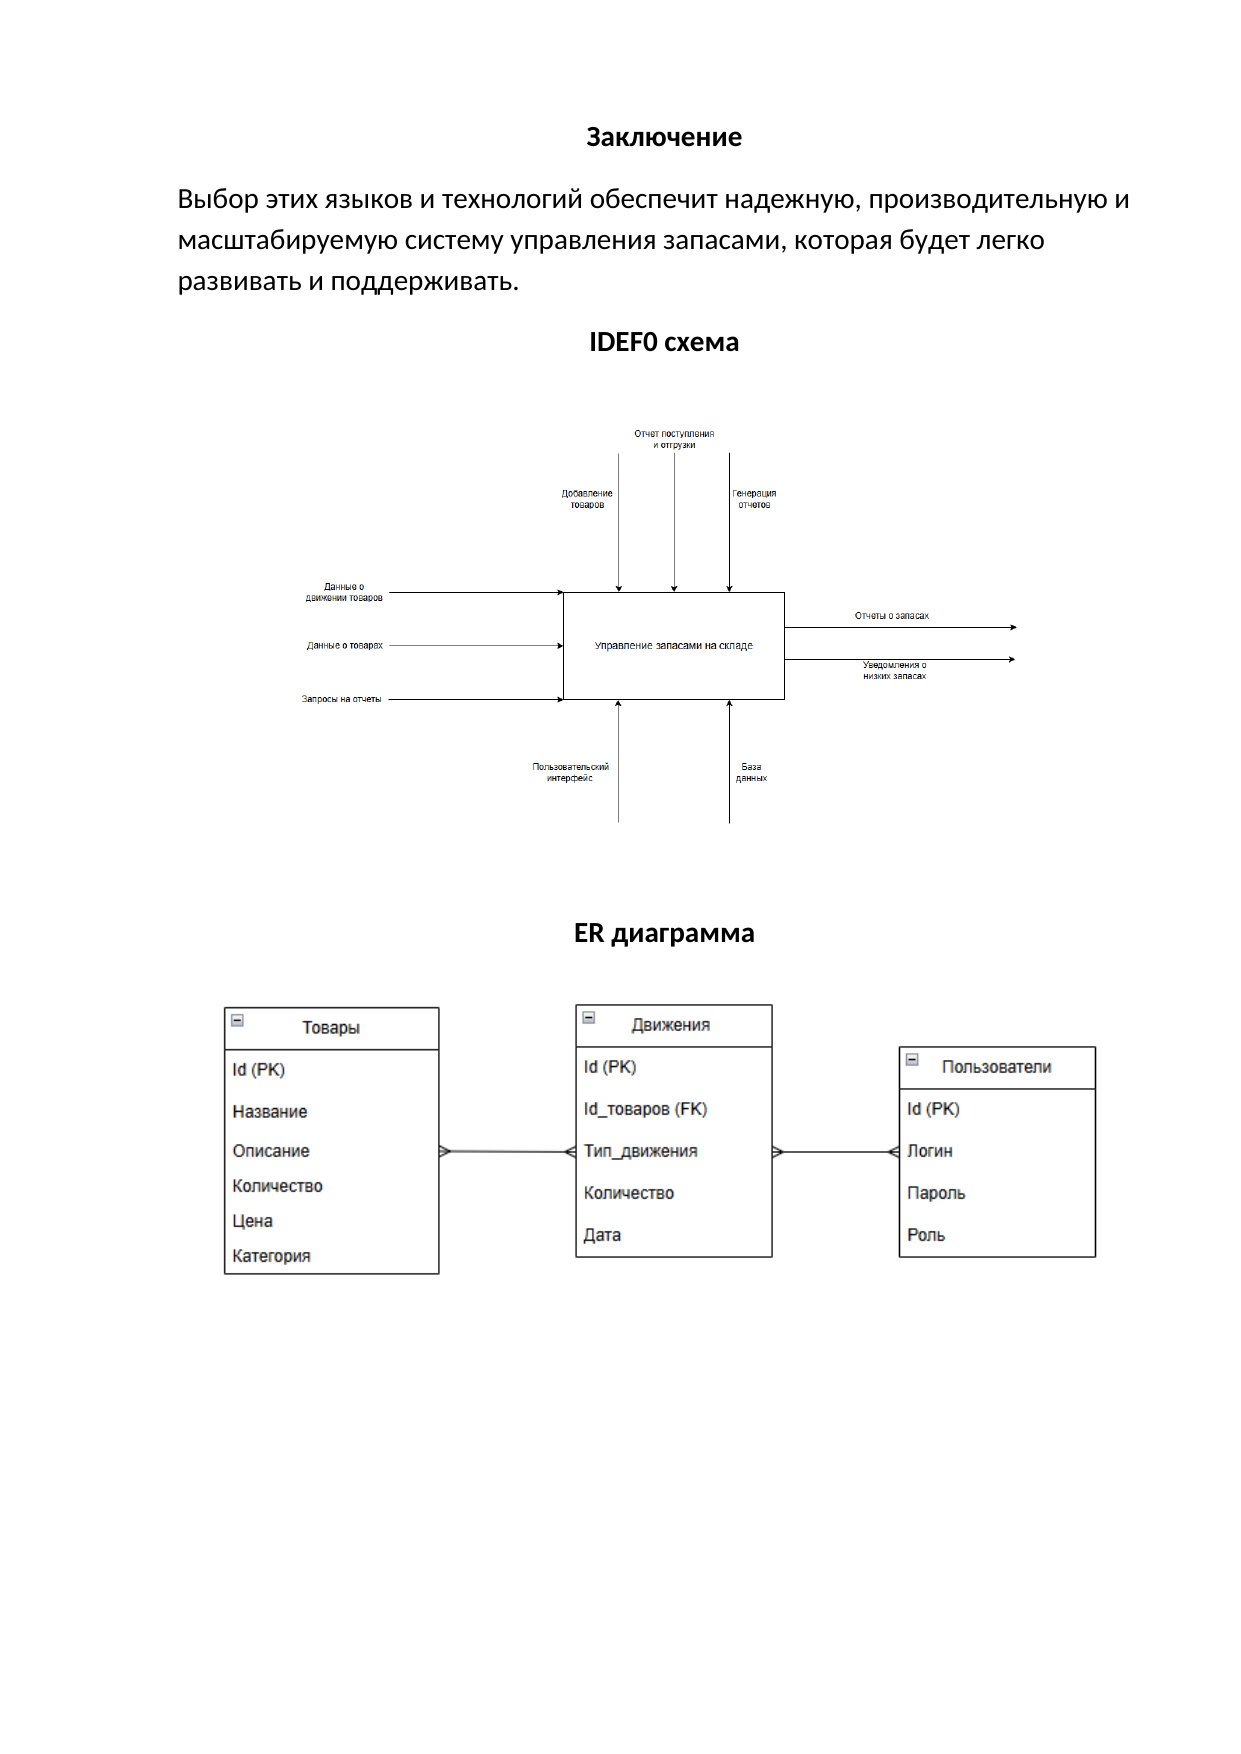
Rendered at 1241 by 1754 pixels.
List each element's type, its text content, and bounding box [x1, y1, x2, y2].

picture [192, 975, 1137, 1342]
text Выбор этих языков и технологий обеспечит надежную, производительную и масштабируемую систему управления запасами, которая будет легко развивать и поддерживать. [177, 180, 1152, 297]
picture [289, 385, 1039, 889]
text ER диаграмма [177, 914, 1152, 949]
text IDEF0 схема [177, 323, 1152, 359]
text Заключение [177, 118, 1152, 154]
